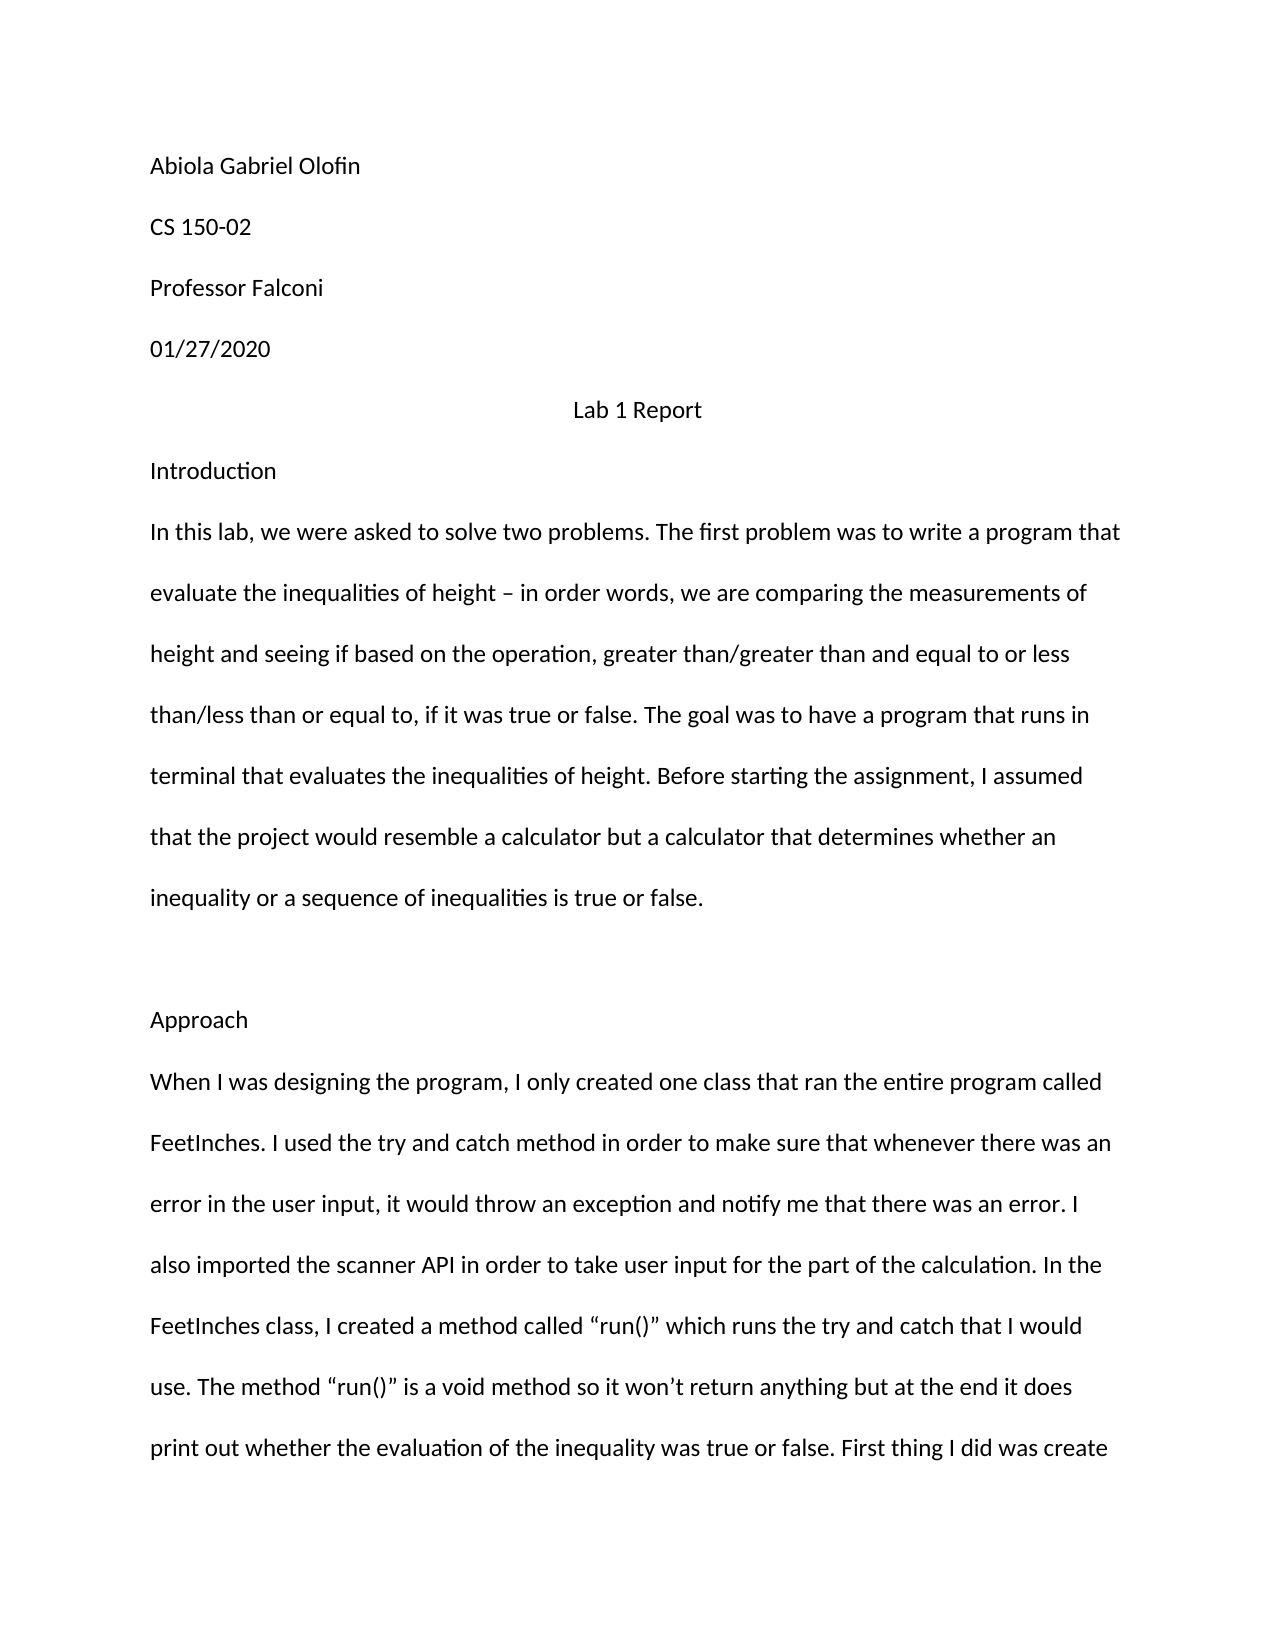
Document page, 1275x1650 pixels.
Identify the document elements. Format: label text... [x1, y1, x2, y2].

text Professor Falconi [150, 272, 1125, 303]
text In this lab, we were asked to solve two problems. The first problem was to write a program that evaluate the inequalities of height – in order words, we are comparing the measurements of height and seeing if based on the operation, greater than/greater than and equal to or less than/less than or equal to, if it was true or false. The goal was to have a program that runs in terminal that evaluates the inequalities of height. Before starting the assignment, I assumed that the project would resemble a calculator but a calculator that determines whether an inequality or a sequence of inequalities is true or false. [150, 516, 1125, 913]
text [150, 1066, 1125, 1462]
text Lab 1 Report [150, 394, 1125, 425]
text CS 150-02 [150, 211, 1125, 242]
text Abiola Gabriel Olofin [150, 150, 1125, 181]
text Approach [150, 1004, 1125, 1035]
text 01/27/2020 [150, 333, 1125, 364]
text Introduction [150, 455, 1125, 486]
